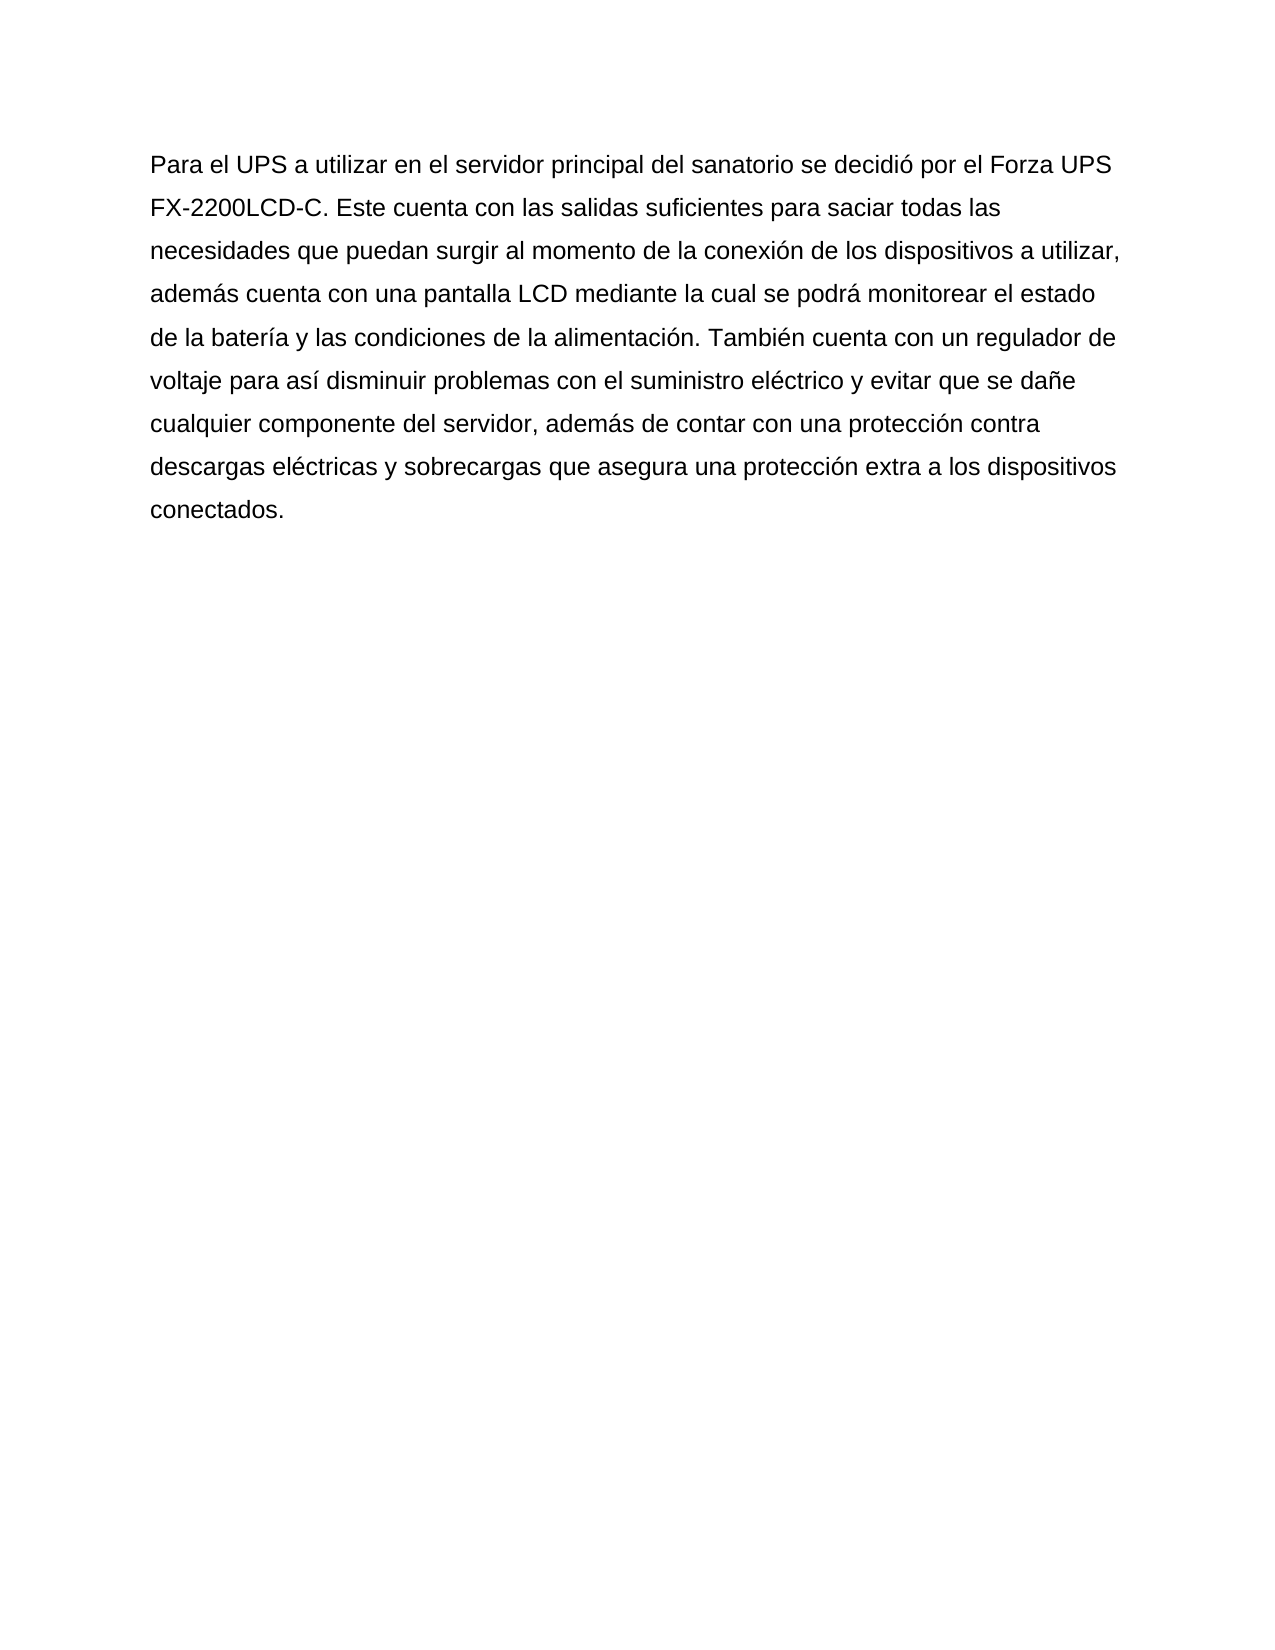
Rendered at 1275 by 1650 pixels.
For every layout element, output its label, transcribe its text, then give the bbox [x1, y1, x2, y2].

text Para el UPS a utilizar en el servidor principal del sanatorio se decidió por el Forza UPS FX-2200LCD-C. Este cuenta con las salidas suficientes para saciar todas las necesidades que puedan surgir al momento de la conexión de los dispositivos a utilizar, además cuenta con una pantalla LCD mediante la cual se podrá monitorear el estado de la batería y las condiciones de la alimentación. También cuenta con un regulador de voltaje para así disminuir problemas con el suministro eléctrico y evitar que se dañe cualquier componente del servidor, además de contar con una protección contra descargas eléctricas y sobrecargas que asegura una protección extra a los dispositivos conectados. [150, 150, 1125, 524]
